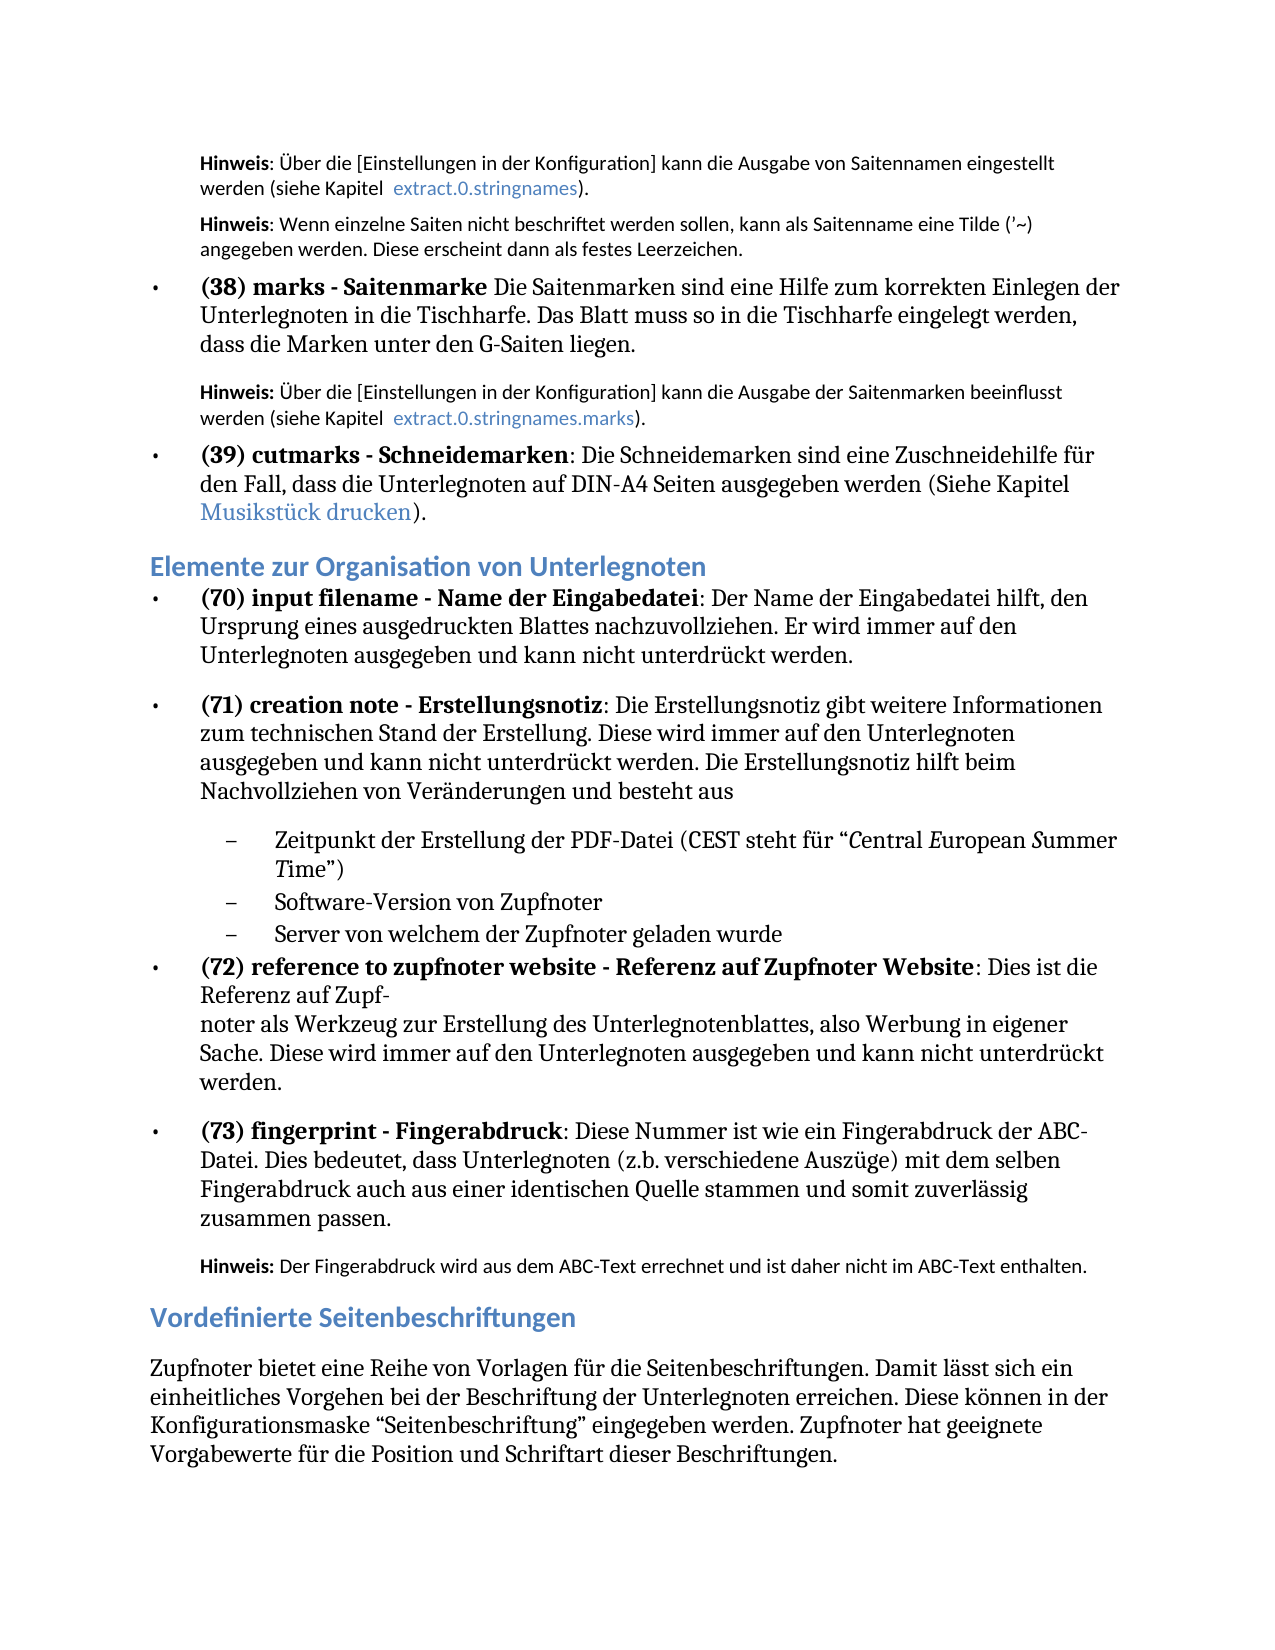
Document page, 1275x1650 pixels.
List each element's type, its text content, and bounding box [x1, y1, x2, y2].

subtitle Elemente zur Organisation von Unterlegnoten [150, 548, 1125, 583]
list Software-Version von Zupfnoter [225, 888, 1125, 916]
subtitle Vordefinierte Seitenbeschriftungen [150, 1299, 1125, 1335]
list Zeitpunkt der Erstellung der PDF-Datei (CEST steht für “Central European Summer Time”) [225, 826, 1125, 884]
list Server von welchem der Zupfnoter geladen wurde [225, 920, 1125, 949]
list Hinweis: Wenn einzelne Saiten nicht beschriftet werden sollen, kann als Saitenname eine Tilde (’~) angegeben werden. Diese erscheint dann als festes Leerzeichen. [150, 211, 1125, 262]
list Hinweis: Über die [Einstellungen in der Konfiguration] kann die Ausgabe der Saitenmarken beeinflusst werden (siehe Kapitel extract.0.stringnames.marks). [150, 379, 1125, 430]
list (73) fingerprint - Fingerabdruck: Diese Nummer ist wie ein Fingerabdruck der ABC-Datei. Dies bedeutet, dass Unterlegnoten (z.b. verschiedene Auszüge) mit dem selben Fingerabdruck auch aus einer identischen Quelle stammen und somit zuverlässig zusammen passen. [150, 1117, 1125, 1232]
list (39) cutmarks - Schneidemarken: Die Schneidemarken sind eine Zuschneidehilfe für den Fall, dass die Unterlegnoten auf DIN-A4 Seiten ausgegeben werden (Siehe Kapitel Musikstück drucken). [150, 441, 1125, 527]
list (71) creation note - Erstellungsnotiz: Die Erstellungsnotiz gibt weitere Informationen zum technischen Stand der Erstellung. Diese wird immer auf den Unterlegnoten ausgegeben und kann nicht unterdrückt werden. Die Erstellungsnotiz hilft beim Nachvollziehen von Veränderungen und besteht aus [150, 691, 1125, 806]
list (38) marks - Saitenmarke Die Saitenmarken sind eine Hilfe zum korrekten Einlegen der Unterlegnoten in die Tischharfe. Das Blatt muss so in die Tischharfe eingelegt werden, dass die Marken unter den G-Saiten liegen. [150, 272, 1125, 359]
list Hinweis: Der Fingerabdruck wird aus dem ABC-Text errechnet und ist daher nicht im ABC-Text enthalten. [150, 1253, 1125, 1278]
list (72) reference to zupfnoter website - Referenz auf Zupfnoter Website: Dies ist die Referenz auf Zupf- noter als Werkzeug zur Erstellung des Unterlegnotenblattes, also Werbung in eigener Sache. Diese wird immer auf den Unterlegnoten ausgegeben und kann nicht unterdrückt werden. [150, 953, 1125, 1096]
list (70) input filename - Name der Eingabedatei: Der Name der Eingabedatei hilft, den Ursprung eines ausgedruckten Blattes nachzuvollziehen. Er wird immer auf den Unterlegnoten ausgegeben und kann nicht unterdrückt werden. [150, 583, 1125, 670]
text Zupfnoter bietet eine Reihe von Vorlagen für die Seitenbeschriftungen. Damit lässt sich ein einheitliches Vorgehen bei der Beschriftung der Unterlegnoten erreichen. Diese können in der Konfigurationsmaske “Seitenbeschriftung” eingegeben werden. Zupfnoter hat geeignete Vorgabewerte für die Position und Schriftart dieser Beschriftungen. [150, 1354, 1125, 1469]
list Hinweis: Über die [Einstellungen in der Konfiguration] kann die Ausgabe von Saitennamen eingestellt werden (siehe Kapitel extract.0.stringnames). [150, 150, 1125, 201]
